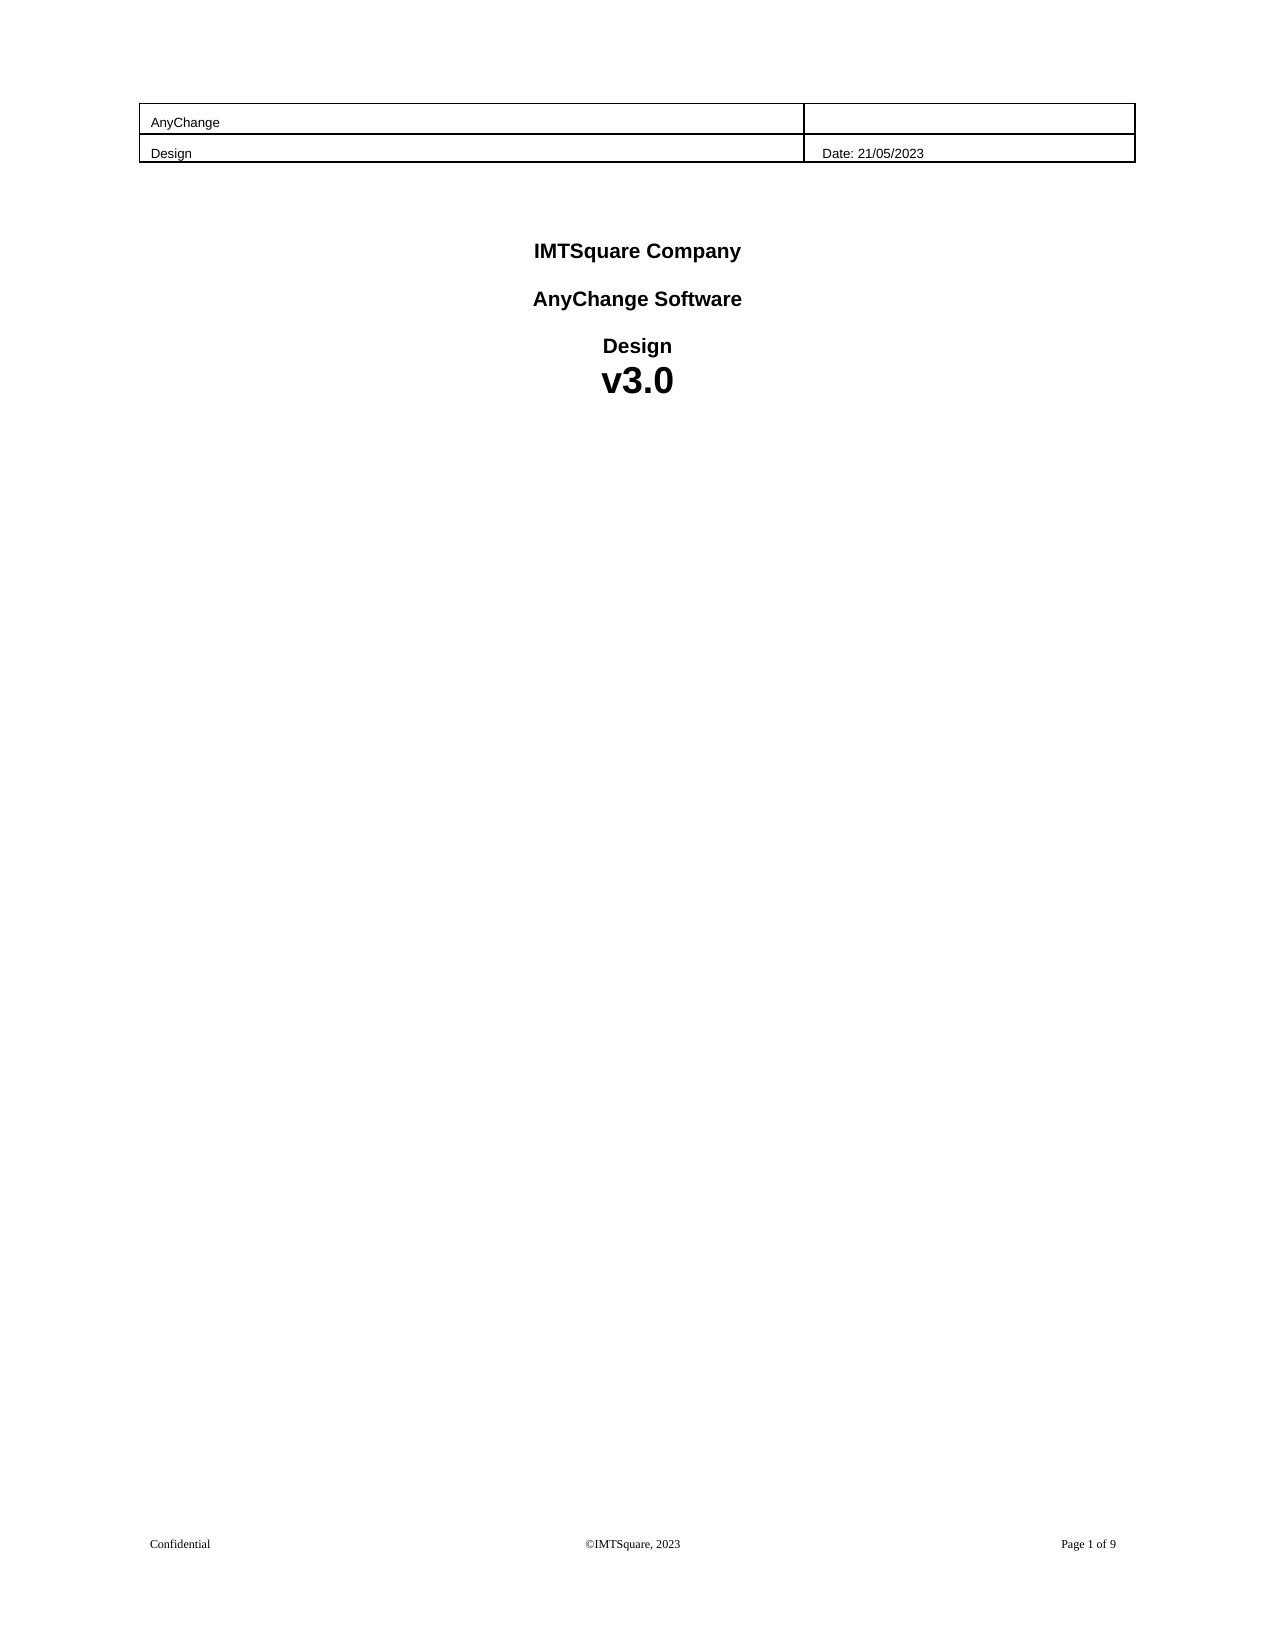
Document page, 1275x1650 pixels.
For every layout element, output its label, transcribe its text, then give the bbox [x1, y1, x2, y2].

title v3.0 [150, 358, 1125, 401]
title IMTSquare Company [150, 238, 1125, 262]
title Design [150, 334, 1125, 358]
title AnyChange Software [150, 286, 1125, 310]
